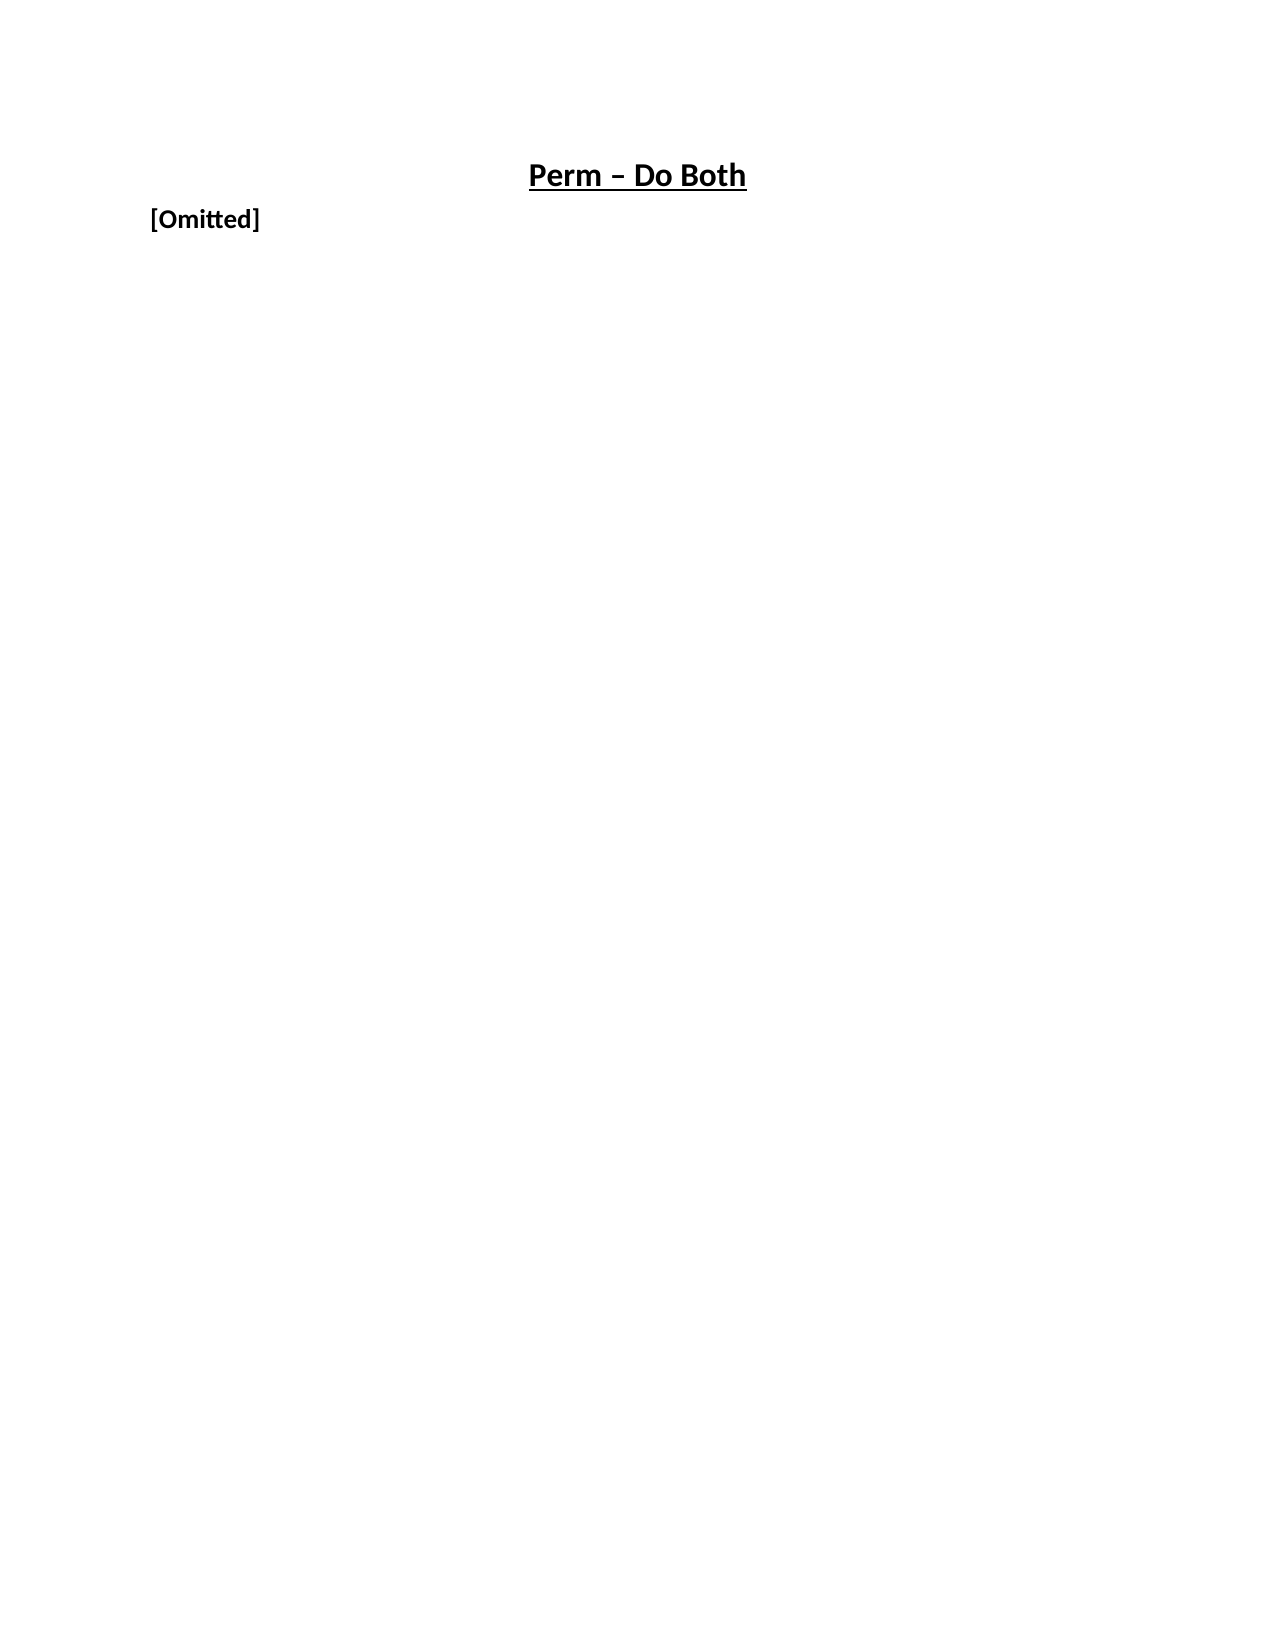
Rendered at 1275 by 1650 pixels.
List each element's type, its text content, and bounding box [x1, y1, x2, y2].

subtitle Perm – Do Both [150, 154, 1125, 195]
subtitle [Omitted] [150, 202, 1125, 235]
